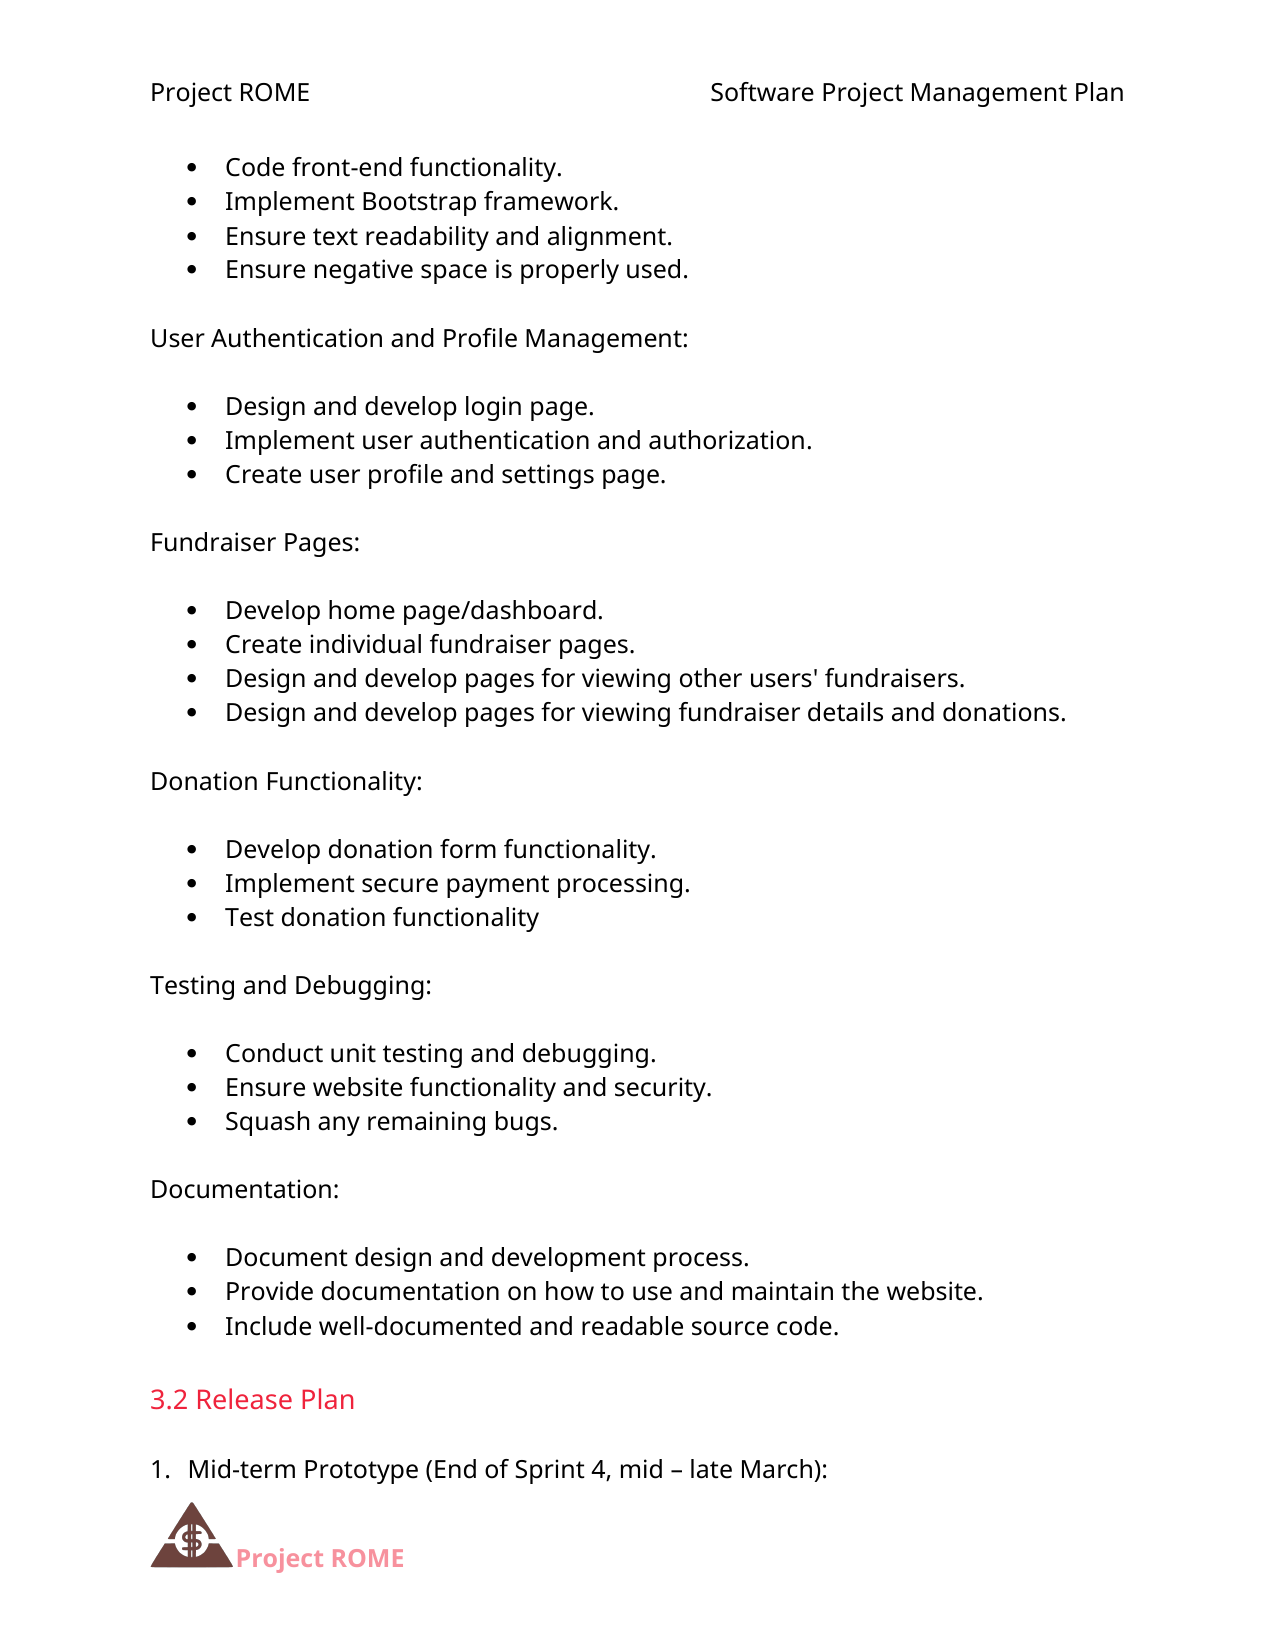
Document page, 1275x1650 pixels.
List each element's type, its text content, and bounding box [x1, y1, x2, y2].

text Donation Functionality: [150, 763, 1125, 797]
text Fundraiser Pages: [150, 525, 1125, 559]
list Document design and development process. [187, 1240, 1125, 1274]
list Ensure text readability and alignment. [187, 218, 1125, 252]
list Conduct unit testing and debugging. [187, 1036, 1125, 1070]
list Mid-term Prototype (End of Sprint 4, mid – late March): [150, 1451, 1125, 1485]
list Test donation functionality [187, 899, 1125, 933]
list Squash any remaining bugs. [187, 1104, 1125, 1138]
list Code front-end functionality. [187, 150, 1125, 184]
list Design and develop pages for viewing other users' fundraisers. [187, 661, 1125, 695]
list Create individual fundraiser pages. [187, 627, 1125, 661]
text Documentation: [150, 1172, 1125, 1206]
list Implement secure payment processing. [187, 865, 1125, 899]
text User Authentication and Profile Management: [150, 320, 1125, 354]
list Design and develop pages for viewing fundraiser details and donations. [187, 695, 1125, 729]
text Testing and Debugging: [150, 967, 1125, 1002]
list Create user profile and settings page. [187, 457, 1125, 491]
list Design and develop login page. [187, 388, 1125, 422]
list Develop home page/dashboard. [187, 593, 1125, 627]
list Ensure negative space is properly used. [187, 252, 1125, 286]
list Ensure website functionality and security. [187, 1070, 1125, 1104]
subtitle 3.2 Release Plan [150, 1380, 1125, 1417]
picture [150, 1502, 234, 1568]
list Develop donation form functionality. [187, 831, 1125, 865]
list Include well-documented and readable source code. [187, 1308, 1125, 1342]
list Implement Bootstrap framework. [187, 184, 1125, 218]
list Provide documentation on how to use and maintain the website. [187, 1274, 1125, 1308]
list Implement user authentication and authorization. [187, 422, 1125, 457]
